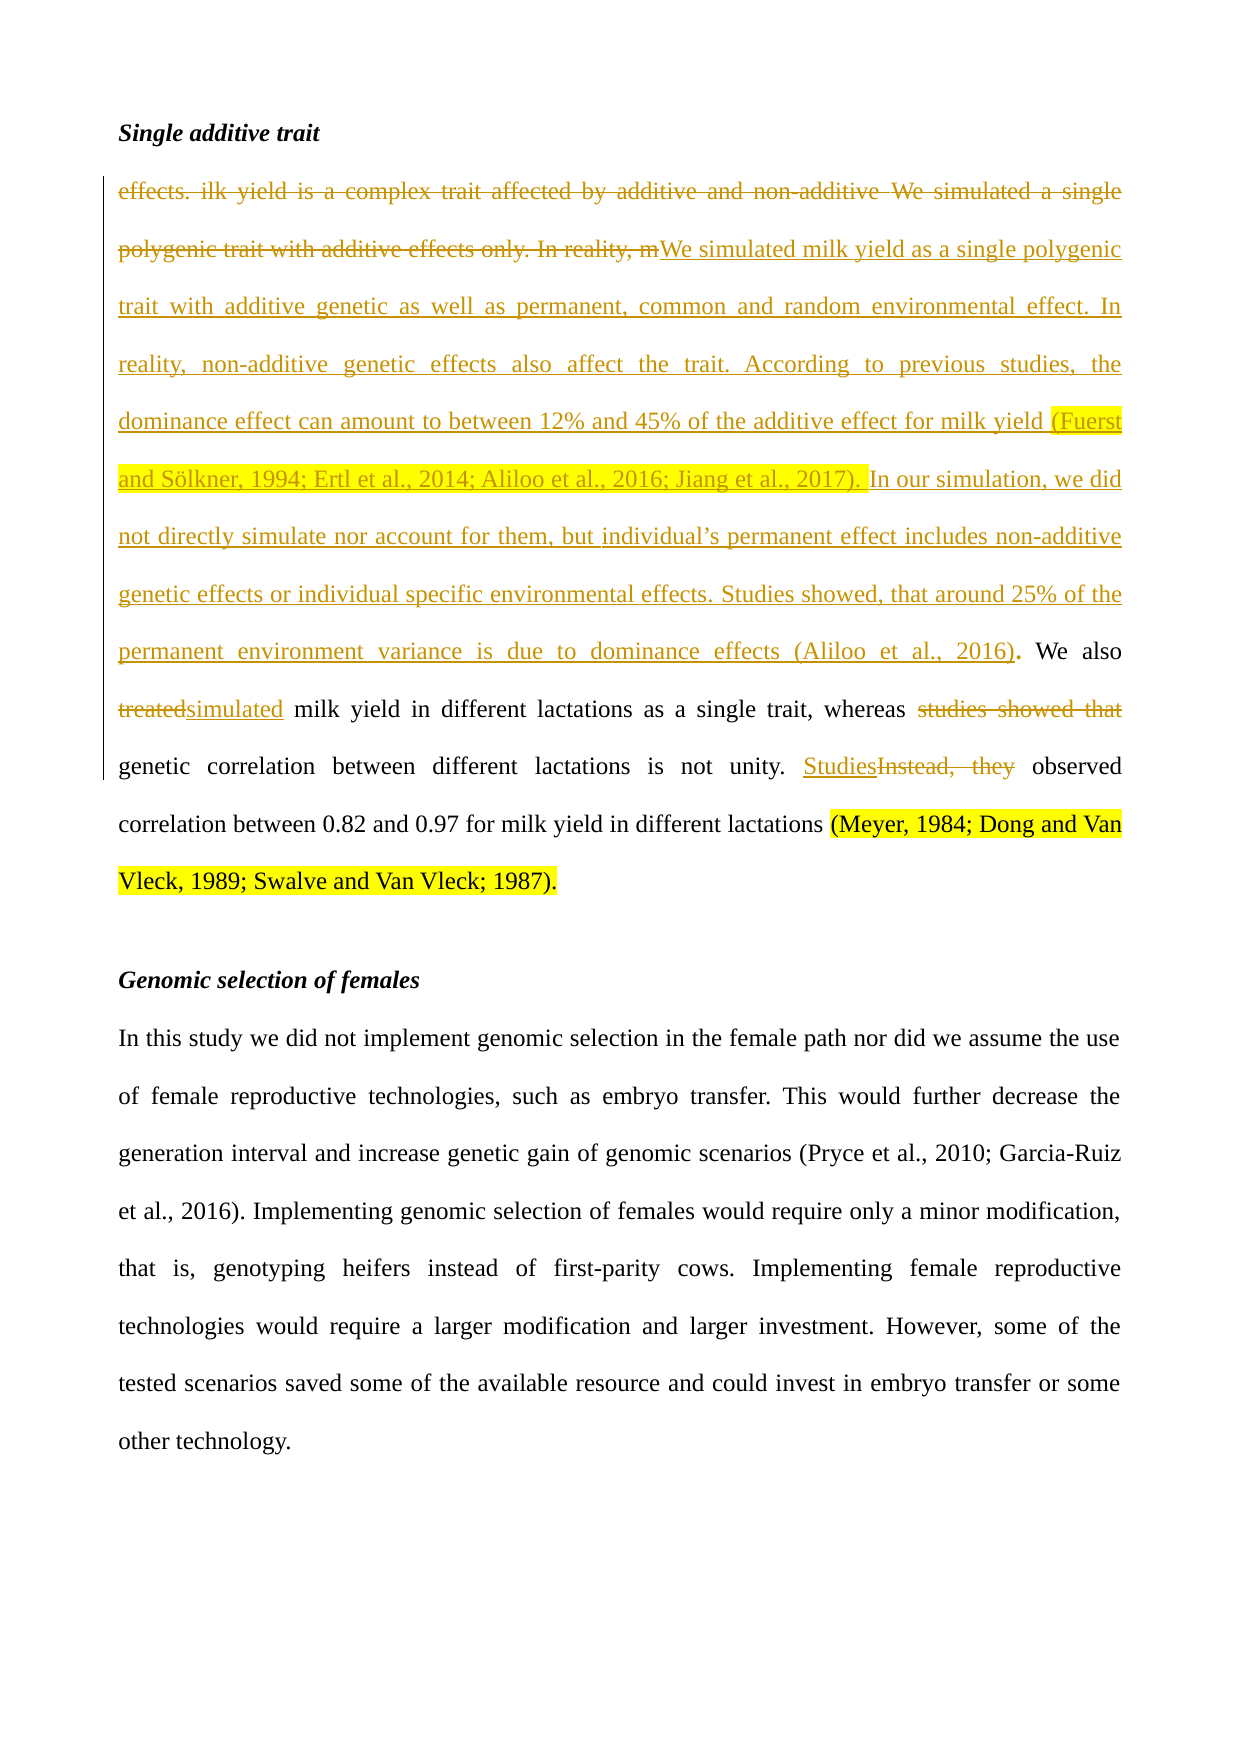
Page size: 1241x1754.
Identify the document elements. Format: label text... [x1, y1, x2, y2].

text In this study we did not implement genomic selection in the female path nor did we assume the use of female reproductive technologies, such as embryo transfer. This would further decrease the generation interval and increase genetic gain of genomic scenarios (Pryce et al., 2010; Garcia-Ruiz et al., 2016). Implementing genomic selection of females would require only a minor modification, that is, genotyping heifers instead of first-parity cows. Implementing female reproductive technologies would require a larger modification and larger investment. However, some of the tested scenarios saved some of the available resource and could invest in embryo transfer or some other technology. [118, 1023, 1122, 1455]
text . We also milk yield in different lactations as a single trait, whereas genetic correlation between different lactations is not unity. observed correlation between 0.82 and 0.97 for milk yield in different lactations (Meyer, 1984; Dong and Van Vleck, 1989; Swalve and Van Vleck; 1987). [118, 433, 1122, 489]
text . We also milk yield in different lactations as a single trait, whereas genetic correlation between different lactations is not unity. observed correlation between 0.82 and 0.97 for milk yield in different lactations (Meyer, 1984; Dong and Van Vleck, 1989; Swalve and Van Vleck; 1987). [118, 375, 1122, 431]
text . We also milk yield in different lactations as a single trait, whereas genetic correlation between different lactations is not unity. observed correlation between 0.82 and 0.97 for milk yield in different lactations (Meyer, 1984; Dong and Van Vleck, 1989; Swalve and Van Vleck; 1987). [118, 176, 1122, 316]
text . We also milk yield in different lactations as a single trait, whereas genetic correlation between different lactations is not unity. observed correlation between 0.82 and 0.97 for milk yield in different lactations (Meyer, 1984; Dong and Van Vleck, 1989; Swalve and Van Vleck; 1987). [118, 548, 1122, 604]
subtitle Genomic selection of females [118, 965, 1122, 994]
text . We also milk yield in different lactations as a single trait, whereas genetic correlation between different lactations is not unity. observed correlation between 0.82 and 0.97 for milk yield in different lactations (Meyer, 1984; Dong and Van Vleck, 1989; Swalve and Van Vleck; 1987). [118, 318, 1122, 374]
subtitle Single additive trait [118, 118, 1122, 147]
text . We also milk yield in different lactations as a single trait, whereas genetic correlation between different lactations is not unity. observed correlation between 0.82 and 0.97 for milk yield in different lactations (Meyer, 1984; Dong and Van Vleck, 1989; Swalve and Van Vleck; 1987). [118, 490, 1122, 546]
text . We also milk yield in different lactations as a single trait, whereas genetic correlation between different lactations is not unity. observed correlation between 0.82 and 0.97 for milk yield in different lactations (Meyer, 1984; Dong and Van Vleck, 1989; Swalve and Van Vleck; 1987). [118, 605, 1122, 895]
